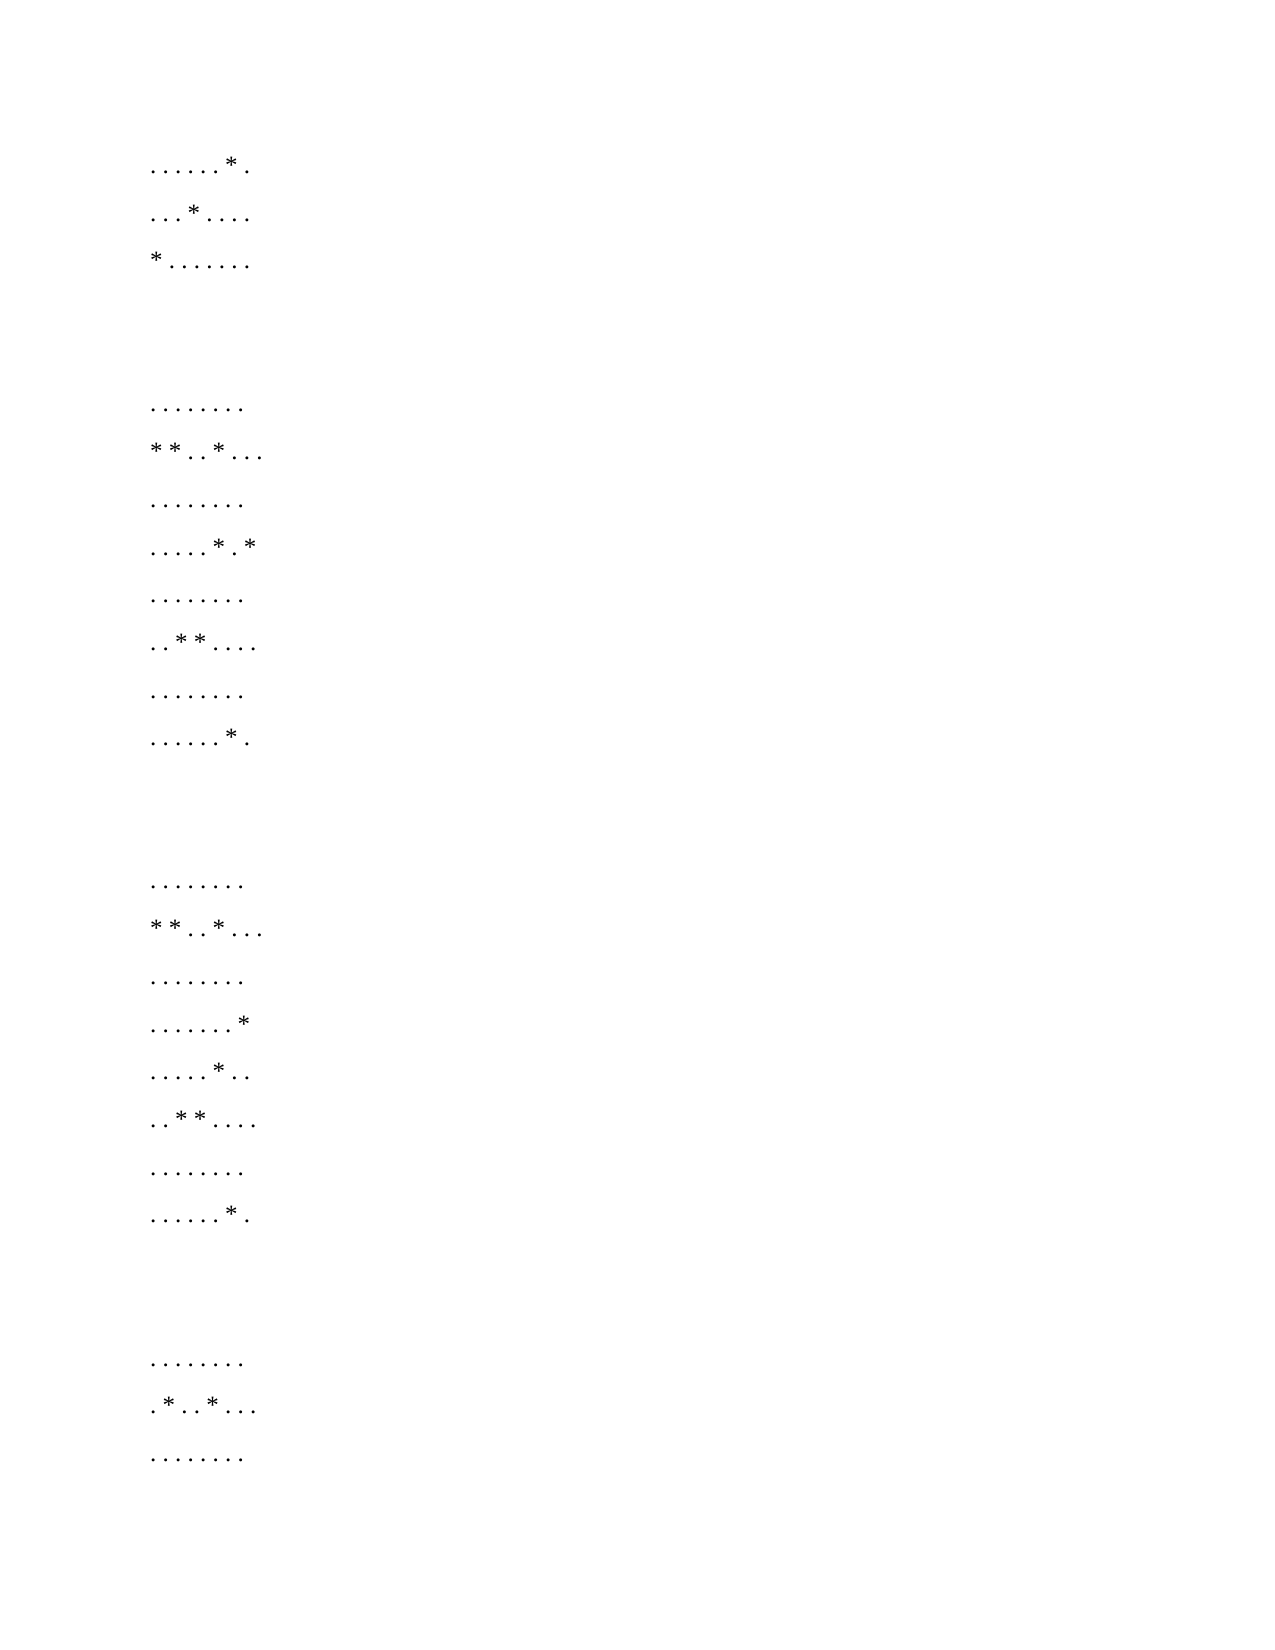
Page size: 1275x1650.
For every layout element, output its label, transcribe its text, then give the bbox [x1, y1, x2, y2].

text . . . . . . . . [150, 1152, 1125, 1181]
text . . . . . . . . [150, 961, 1125, 990]
text . . . . . . * . [150, 722, 1125, 751]
text . * . . * . . . [150, 1390, 1125, 1419]
text . . . . . . . . [150, 484, 1125, 513]
text . . . . . . . . [150, 579, 1125, 608]
text . . . . . . . . [150, 1438, 1125, 1467]
text . . . . . . . . [150, 675, 1125, 703]
text . . . . . . . . [150, 866, 1125, 894]
text . . . * . . . . [150, 198, 1125, 226]
text . . . . . * . . [150, 1056, 1125, 1085]
text . . . . . . . * [150, 1009, 1125, 1037]
text . . . . . . * . [150, 150, 1125, 179]
text . . . . . * . * [150, 532, 1125, 560]
text . . * * . . . . [150, 627, 1125, 656]
text * * . . * . . . [150, 913, 1125, 942]
text . . * * . . . . [150, 1104, 1125, 1133]
text . . . . . . * . [150, 1199, 1125, 1228]
text . . . . . . . . [150, 1343, 1125, 1371]
text * * . . * . . . [150, 436, 1125, 465]
text * . . . . . . . [150, 245, 1125, 274]
text . . . . . . . . [150, 388, 1125, 417]
